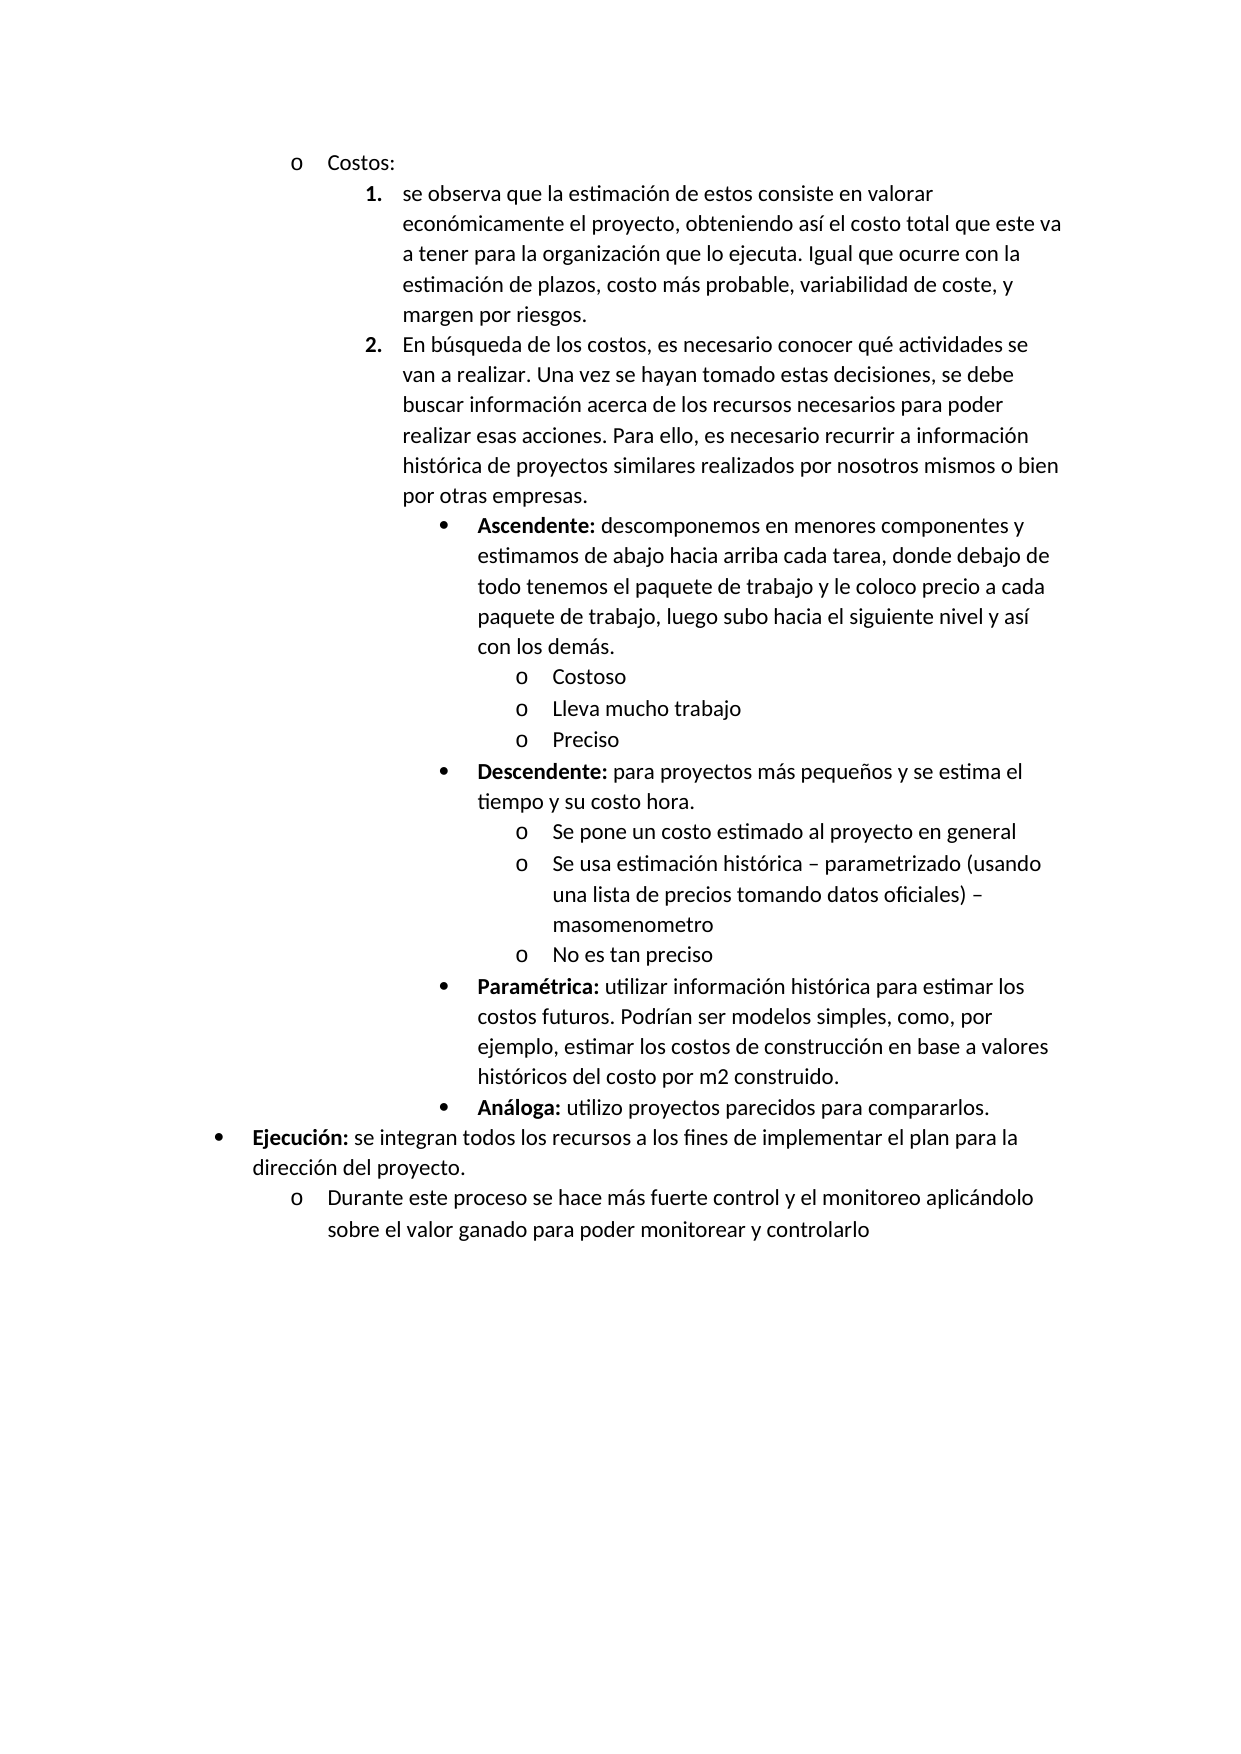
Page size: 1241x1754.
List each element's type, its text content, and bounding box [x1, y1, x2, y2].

list En búsqueda de los costos, es necesario conocer qué actividades se van a realizar. Una vez se hayan tomado estas decisiones, se debe buscar información acerca de los recursos necesarios para poder realizar esas acciones. Para ello, es necesario recurrir a información histórica de proyectos similares realizados por nosotros mismos o bien por otras empresas. [365, 330, 1063, 509]
list Lleva mucho trabajo [515, 694, 1063, 723]
list Durante este proceso se hace más fuerte control y el monitoreo aplicándolo sobre el valor ganado para poder monitorear y controlarlo [290, 1183, 1063, 1243]
list Costoso [515, 662, 1063, 692]
list Ascendente: descomponemos en menores componentes y estimamos de abajo hacia arriba cada tarea, donde debajo de todo tenemos el paquete de trabajo y le coloco precio a cada paquete de trabajo, luego subo hacia el siguiente nivel y así con los demás. [440, 511, 1063, 660]
list Se usa estimación histórica – parametrizado (usando una lista de precios tomando datos oficiales) – masomenometro [515, 849, 1063, 938]
list Preciso [515, 725, 1063, 754]
list Descendente: para proyectos más pequeños y se estima el tiempo y su costo hora. [440, 757, 1063, 815]
list se observa que la estimación de estos consiste en valorar económicamente el proyecto, obteniendo así el costo total que este va a tener para la organización que lo ejecuta. Igual que ocurre con la estimación de plazos, costo más probable, variabilidad de coste, y margen por riesgos. [365, 179, 1063, 328]
list Costos: [290, 148, 1063, 177]
list Análoga: utilizo proyectos parecidos para compararlos. [440, 1093, 1063, 1121]
list Se pone un costo estimado al proyecto en general [515, 817, 1063, 846]
list No es tan preciso [515, 940, 1063, 969]
list Paramétrica: utilizar información histórica para estimar los costos futuros. Podrían ser modelos simples, como, por ejemplo, estimar los costos de construcción en base a valores históricos del costo por m2 construido. [440, 972, 1063, 1091]
list Ejecución: se integran todos los recursos a los fines de implementar el plan para la dirección del proyecto. [215, 1123, 1063, 1181]
